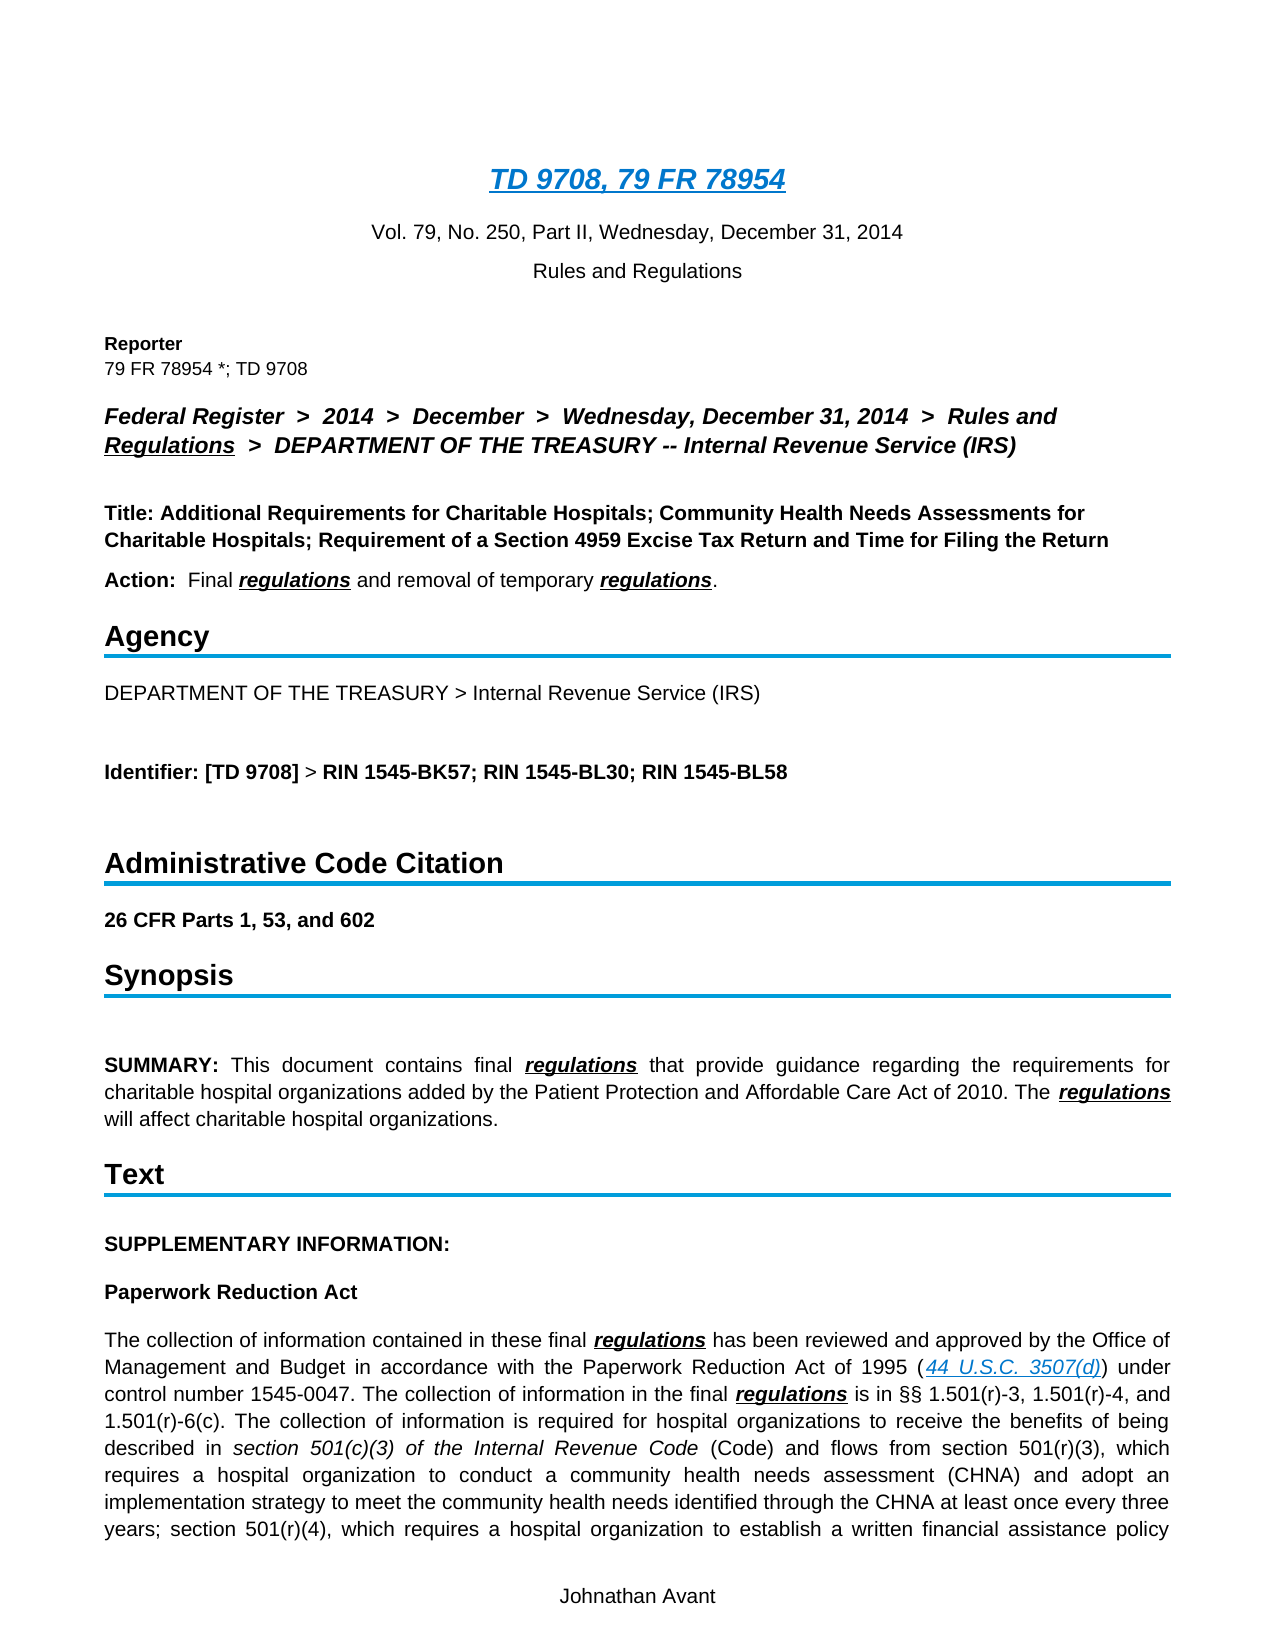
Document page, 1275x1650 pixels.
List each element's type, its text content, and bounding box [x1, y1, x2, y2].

text Text [104, 1156, 1171, 1191]
text Vol. 79, No. 250, Part II, Wednesday, December 31, 2014 [104, 217, 1171, 244]
text SUPPLEMENTARY INFORMATION: [104, 1228, 1171, 1256]
text 26 CFR Parts 1, 53, and 602 [104, 904, 1171, 931]
text Action: Final regulations and removal of temporary regulations. [104, 564, 1171, 592]
text Federal Register > 2014 > December > Wednesday, December 31, 2014 > Rules and Regulations > DEPARTMENT OF THE TREASURY -- Internal Revenue Service (IRS) [104, 400, 1171, 458]
text SUMMARY: This document contains final regulations that provide guidance regarding the requirements for charitable hospital organizations added by the Patient Protection and Affordable Care Act of 2010. The regulations will affect charitable hospital organizations. [104, 1049, 1171, 1131]
subtitle TD 9708, 79 FR 78954 [104, 160, 1171, 196]
text Administrative Code Citation [104, 808, 1171, 879]
text 79 FR 78954 *; TD 9708 [104, 354, 1171, 379]
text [104, 1324, 1171, 1541]
text Rules and Regulations [104, 256, 1171, 283]
text DEPARTMENT OF THE TREASURY > Internal Revenue Service (IRS) [104, 677, 1171, 704]
text Title: Additional Requirements for Charitable Hospitals; Community Health Needs Assessments for Charitable Hospitals; Requirement of a Section 4959 Excise Tax Return and Time for Filing the Return [104, 471, 1171, 552]
text Paperwork Reduction Act [104, 1276, 1171, 1303]
text Identifier: [TD 9708] > RIN 1545-BK57; RIN 1545-BL30; RIN 1545-BL58 [104, 729, 1171, 783]
text Reporter [104, 329, 1171, 354]
text Synopsis [104, 956, 1171, 992]
text Agency [104, 617, 1171, 652]
